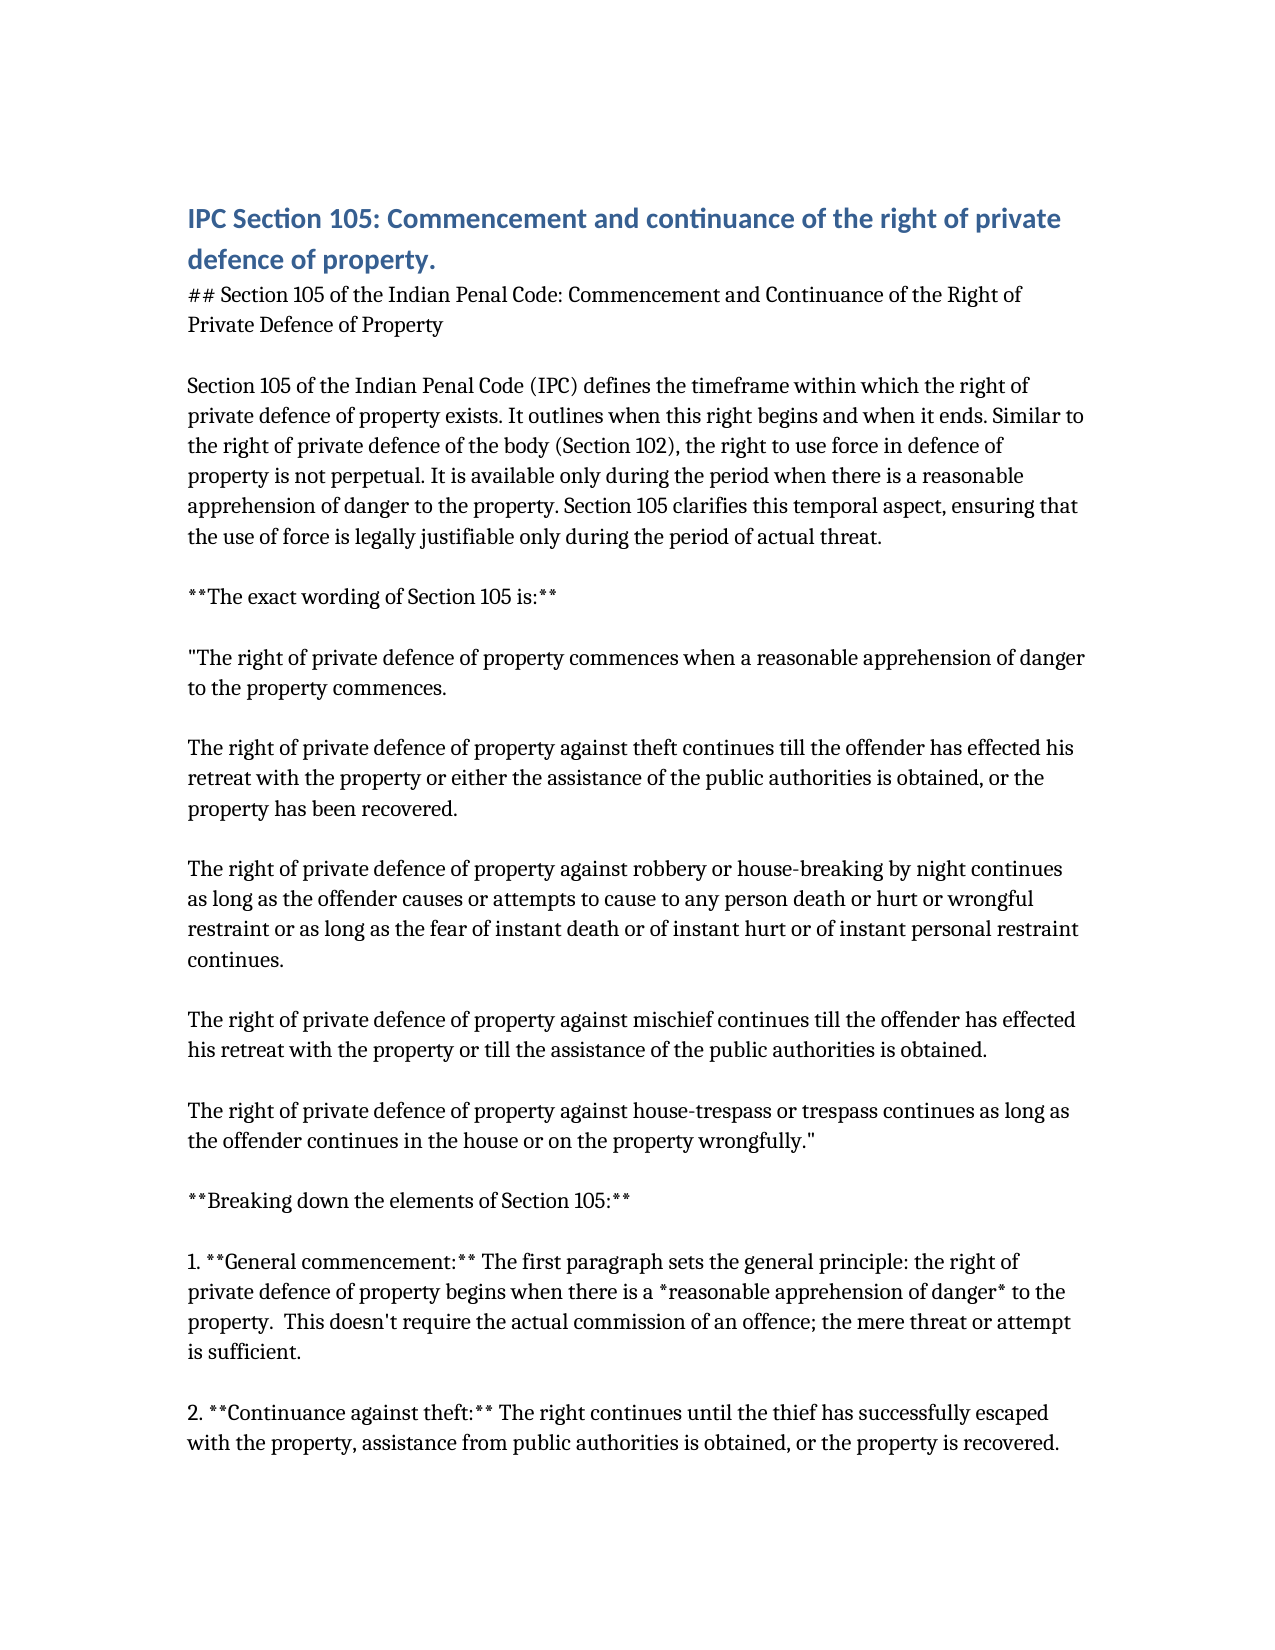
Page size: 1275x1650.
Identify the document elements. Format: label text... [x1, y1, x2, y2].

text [187, 282, 1087, 1486]
subtitle IPC Section 105: Commencement and continuance of the right of private defence of property. [187, 200, 1087, 277]
